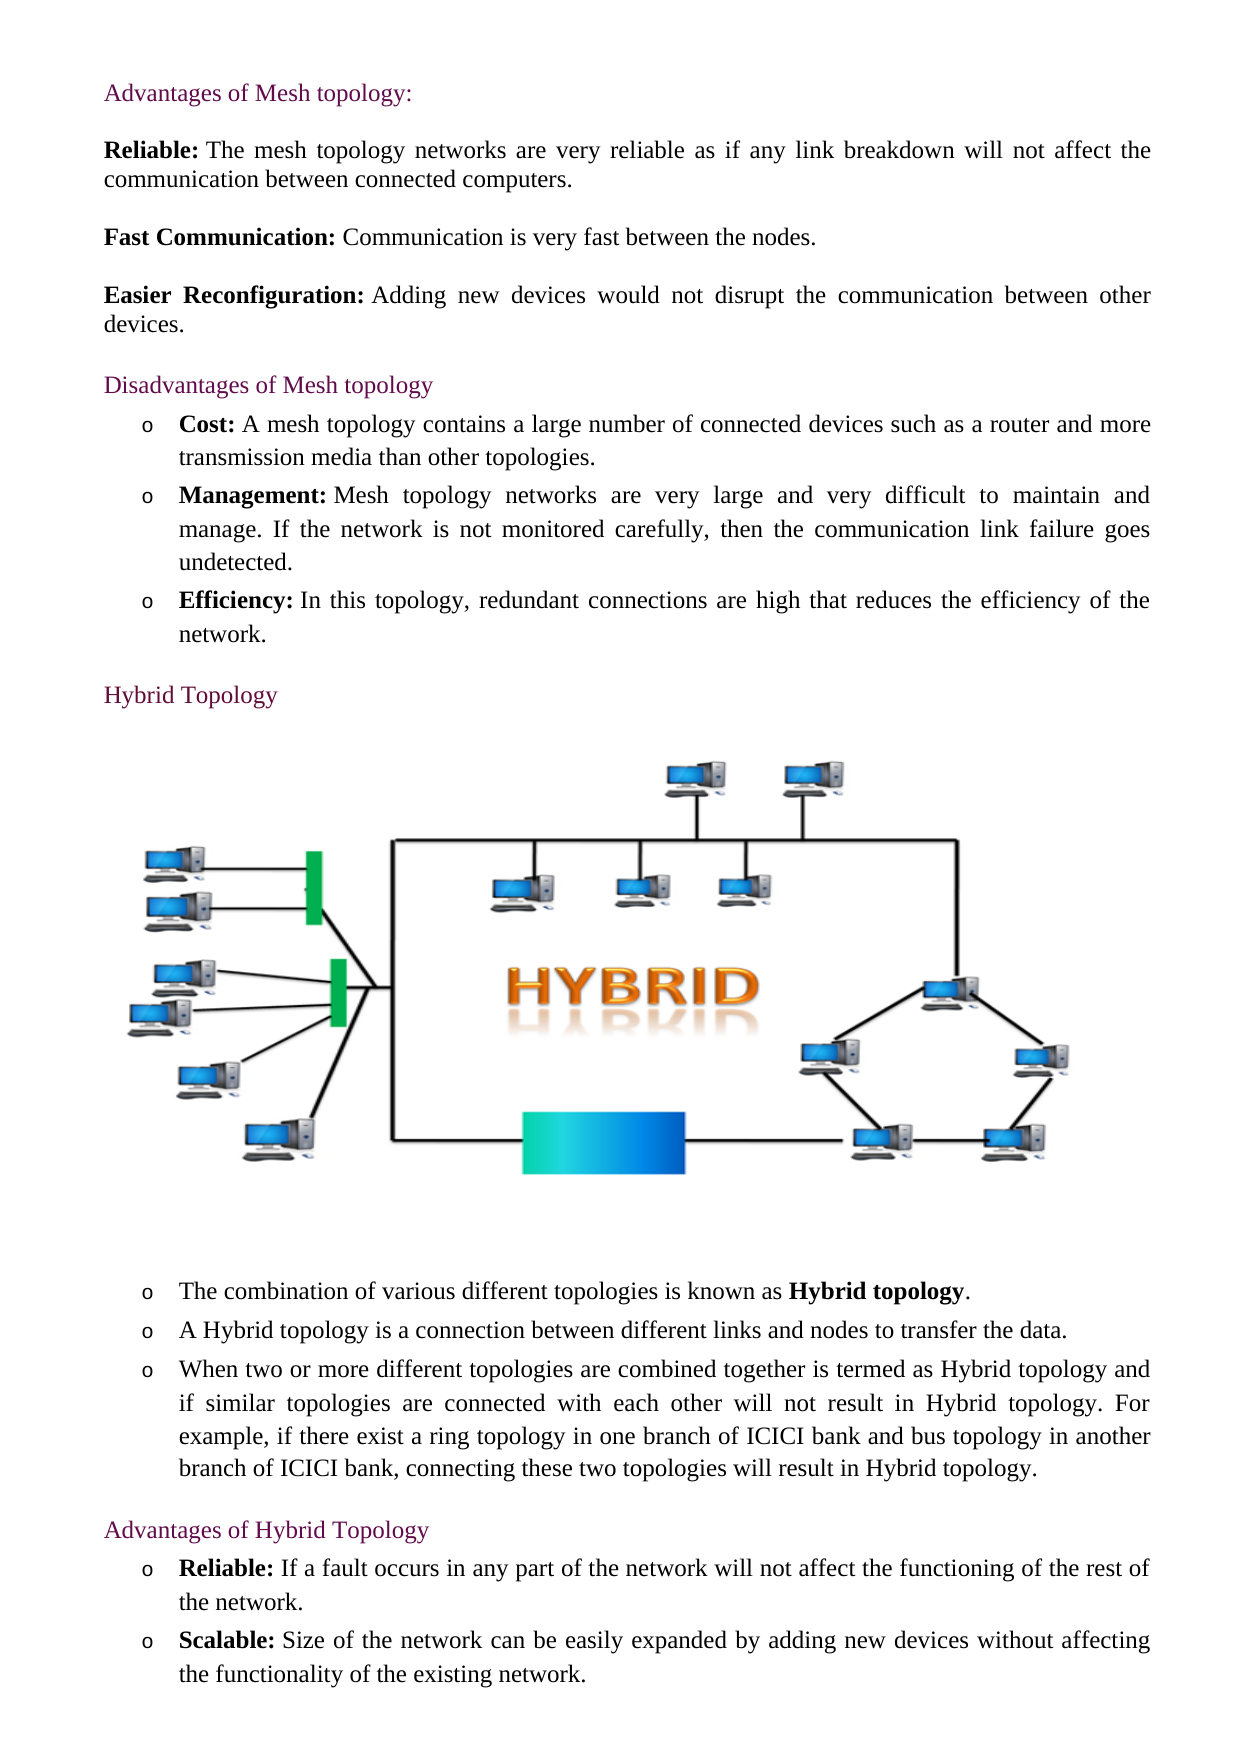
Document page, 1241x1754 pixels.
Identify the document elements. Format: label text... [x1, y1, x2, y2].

list When two or more different topologies are combined together is termed as Hybrid topology and if similar topologies are connected with each other will not result in Hybrid topology. For example, if there exist a ring topology in one branch of ICICI bank and bus topology in another branch of ICICI bank, connecting these two topologies will result in Hybrid topology. [141, 1351, 1152, 1482]
text Fast Communication: Communication is very fast between the nodes. [103, 222, 1152, 251]
subtitle Advantages of Hybrid Topology [103, 1511, 1152, 1544]
list Scalable: Size of the network can be easily expanded by adding new devices without affecting the functionality of the existing network. [141, 1622, 1152, 1688]
text Easier Reconfiguration: Adding new devices would not disrupt the communication between other devices. [103, 280, 1152, 338]
list Efficiency: In this topology, redundant connections are high that reduces the efficiency of the network. [141, 582, 1152, 648]
subtitle Advantages of Mesh topology: [103, 74, 1152, 106]
list Management: Mesh topology networks are very large and very difficult to maintain and manage. If the network is not monitored carefully, then the communication link failure goes undetected. [141, 477, 1152, 576]
text Reliable: The mesh topology networks are very reliable as if any link breakdown will not affect the communication between connected computers. [103, 136, 1152, 193]
list The combination of various different topologies is known as Hybrid topology. [141, 1273, 1152, 1306]
picture [103, 738, 1079, 1248]
list Reliable: If a fault occurs in any part of the network will not affect the functioning of the rest of the network. [141, 1550, 1152, 1616]
list Cost: A mesh topology contains a large number of connected devices such as a router and more transmission media than other topologies. [141, 406, 1152, 471]
subtitle Hybrid Topology [103, 677, 1152, 709]
list A Hybrid topology is a connection between different links and nodes to transfer the data. [141, 1312, 1152, 1345]
subtitle Disadvantages of Mesh topology [103, 367, 1152, 399]
